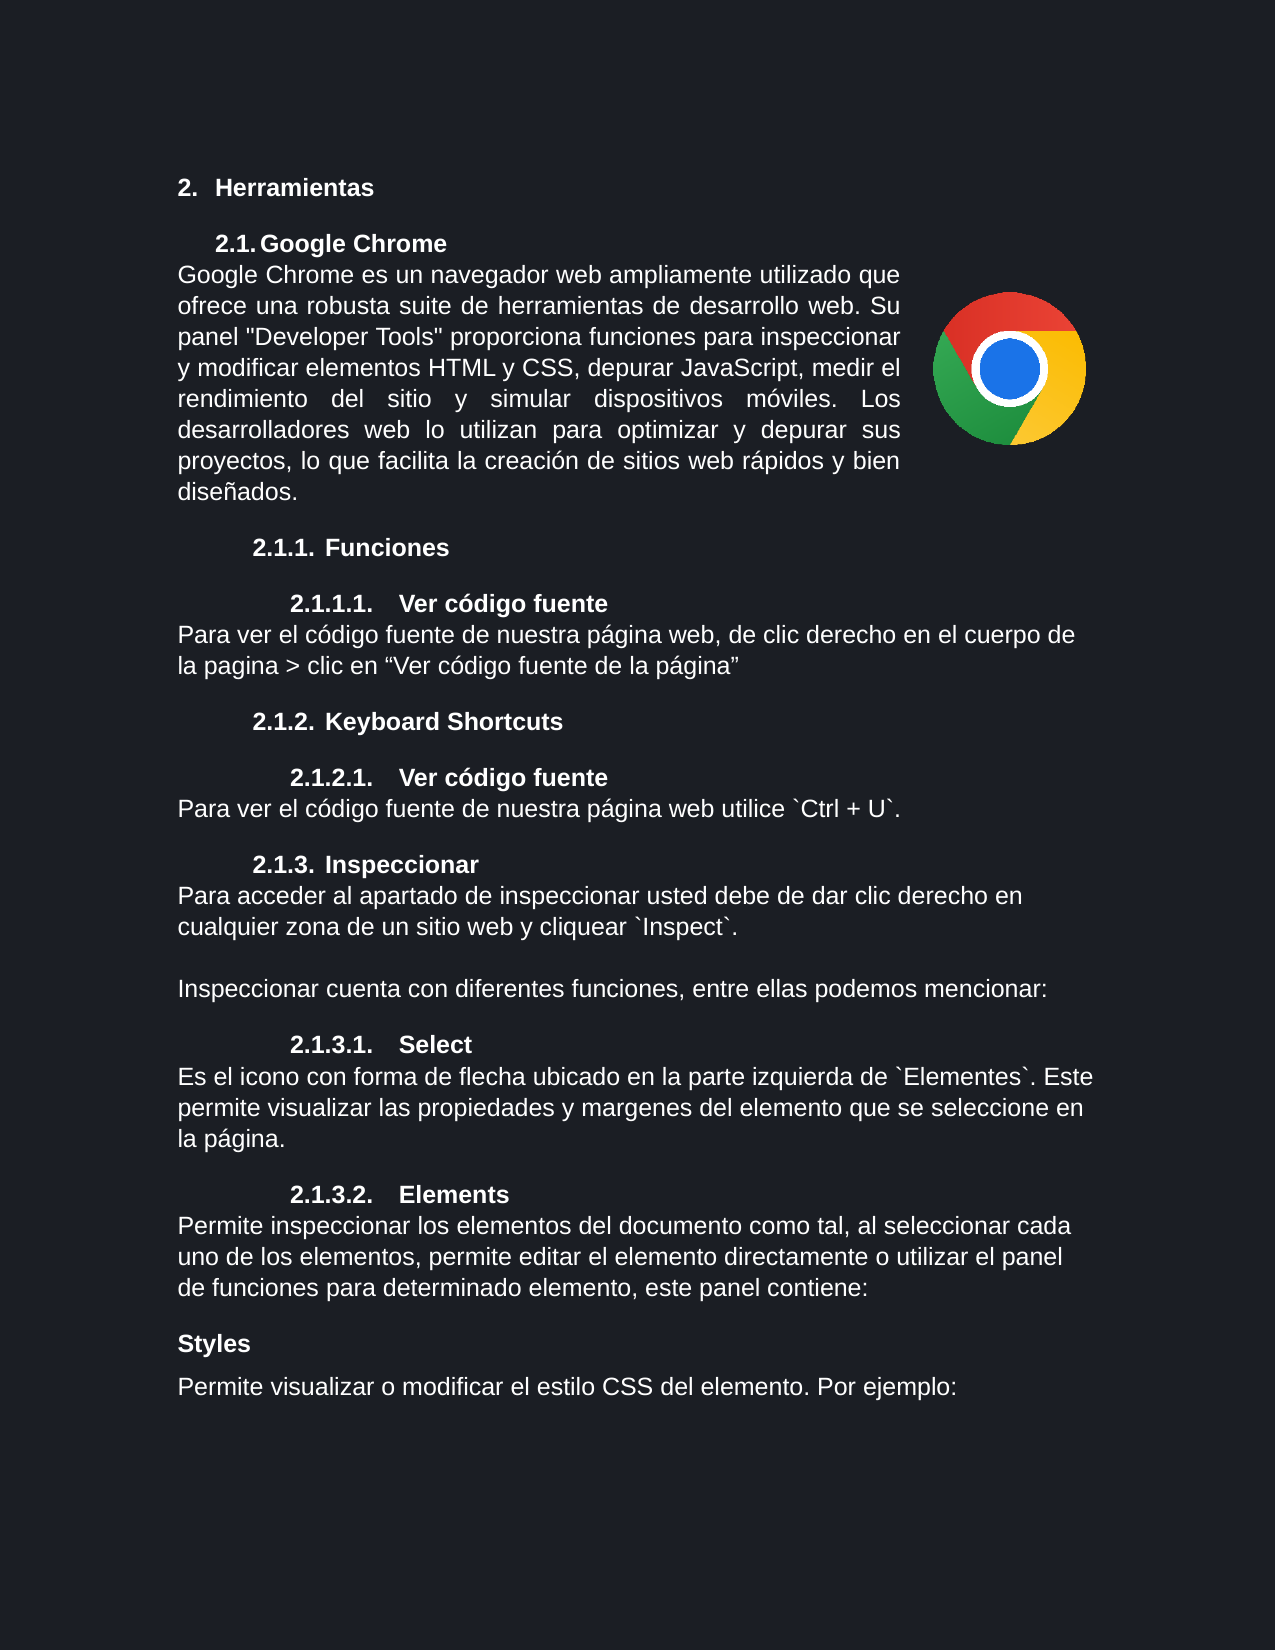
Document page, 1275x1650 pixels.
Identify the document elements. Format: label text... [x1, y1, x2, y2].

text Permite inspeccionar los elementos del documento como tal, al seleccionar cada uno de los elementos, permite editar el elemento directamente o utilizar el panel de funciones para determinado elemento, este panel contiene: [177, 1211, 1098, 1302]
subtitle Elements [290, 1180, 1098, 1208]
text Para ver el código fuente de nuestra página web utilice `Ctrl + U`. [177, 794, 1098, 823]
subtitle Inspeccionar [252, 850, 1098, 879]
subtitle Styles [177, 1329, 1098, 1358]
text Inspeccionar cuenta con diferentes funciones, entre ellas podemos mencionar: [177, 974, 1098, 1003]
text Para ver el código fuente de nuestra página web, de clic derecho en el cuerpo de la pagina > clic en “Ver código fuente de la página” [177, 620, 1098, 680]
subtitle Google Chrome [215, 229, 1098, 257]
text Google Chrome es un navegador web ampliamente utilizado que ofrece una robusta suite de herramientas de desarrollo web. Su panel "Developer Tools" proporciona funciones para inspeccionar y modificar elementos HTML y CSS, depurar JavaScript, medir el rendimiento del sitio y simular dispositivos móviles. Los desarrolladores web lo utilizan para optimizar y depurar sus proyectos, lo que facilita la creación de sitios web rápidos y bien diseñados. [177, 260, 1098, 506]
subtitle Funciones [252, 533, 1098, 562]
subtitle Herramientas [177, 173, 1098, 201]
text Permite visualizar o modificar el estilo CSS del elemento. Por ejemplo: [177, 1372, 1098, 1401]
text Es el icono con forma de flecha ubicado en la parte izquierda de `Elementes`. Este permite visualizar las propiedades y margenes del elemento que se seleccione en la página. [177, 1062, 1098, 1152]
text Para acceder al apartado de inspeccionar usted debe de dar clic derecho en cualquier zona de un sitio web y cliquear `Inspect`. [177, 881, 1098, 941]
picture [933, 292, 1086, 445]
subtitle Ver código fuente [290, 763, 1098, 792]
subtitle Ver código fuente [290, 589, 1098, 618]
subtitle Select [290, 1031, 1098, 1059]
subtitle Keyboard Shortcuts [252, 707, 1098, 736]
